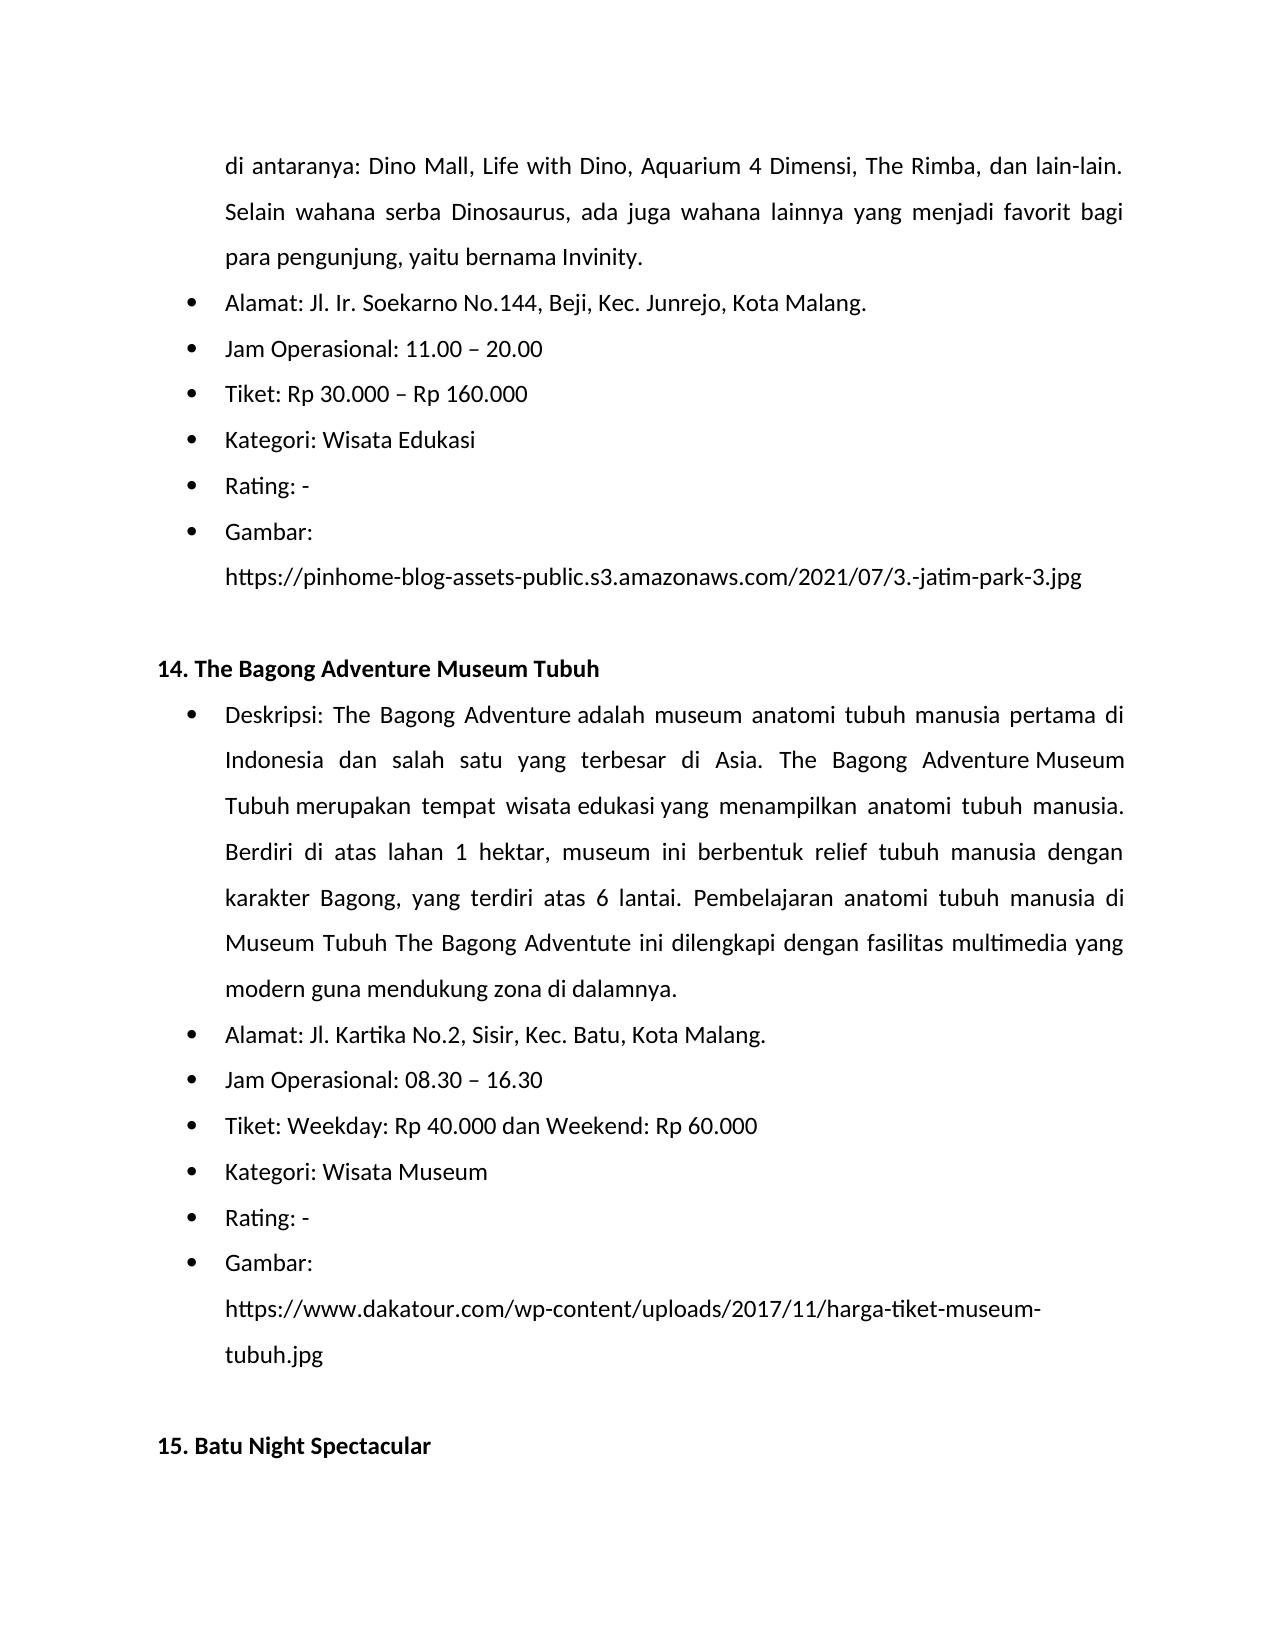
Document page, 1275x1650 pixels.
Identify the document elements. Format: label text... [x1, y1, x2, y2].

list Tiket: Weekday: Rp 40.000 dan Weekend: Rp 60.000 [187, 1110, 1125, 1141]
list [187, 150, 1125, 272]
list Alamat: Jl. Kartika No.2, Sisir, Kec. Batu, Kota Malang. [187, 1019, 1125, 1049]
list Kategori: Wisata Museum [187, 1156, 1125, 1187]
list Alamat: Jl. Ir. Soekarno No.144, Beji, Kec. Junrejo, Kota Malang. [187, 287, 1125, 318]
list https://www.dakatour.com/wp-content/uploads/2017/11/harga-tiket-museum-tubuh.jpg [225, 1293, 1125, 1369]
list The Bagong Adventure Museum Tubuh [157, 653, 1125, 683]
list Jam Operasional: 11.00 – 20.00 [187, 333, 1125, 363]
list Rating: - [187, 470, 1125, 501]
list Tiket: Rp 30.000 – Rp 160.000 [187, 379, 1125, 409]
list Batu Night Spectacular [157, 1430, 1125, 1461]
list Gambar: [187, 1247, 1125, 1278]
list Jam Operasional: 08.30 – 16.30 [187, 1064, 1125, 1095]
list Kategori: Wisata Edukasi [187, 424, 1125, 455]
list https://pinhome-blog-assets-public.s3.amazonaws.com/2021/07/3.-jatim-park-3.jpg [225, 562, 1125, 592]
list Gambar: [187, 516, 1125, 546]
list Rating: - [187, 1202, 1125, 1232]
list Deskripsi: The Bagong Adventure adalah museum anatomi tubuh manusia pertama di Indonesia dan salah satu yang terbesar di Asia. The Bagong Adventure Museum Tubuh merupakan tempat wisata edukasi yang menampilkan anatomi tubuh manusia. Berdiri di atas lahan 1 hektar, museum ini berbentuk relief tubuh manusia dengan karakter Bagong, yang terdiri atas 6 lantai. Pembelajaran anatomi tubuh manusia di Museum Tubuh The Bagong Adventute ini dilengkapi dengan fasilitas multimedia yang modern guna mendukung zona di dalamnya. [187, 699, 1125, 1004]
